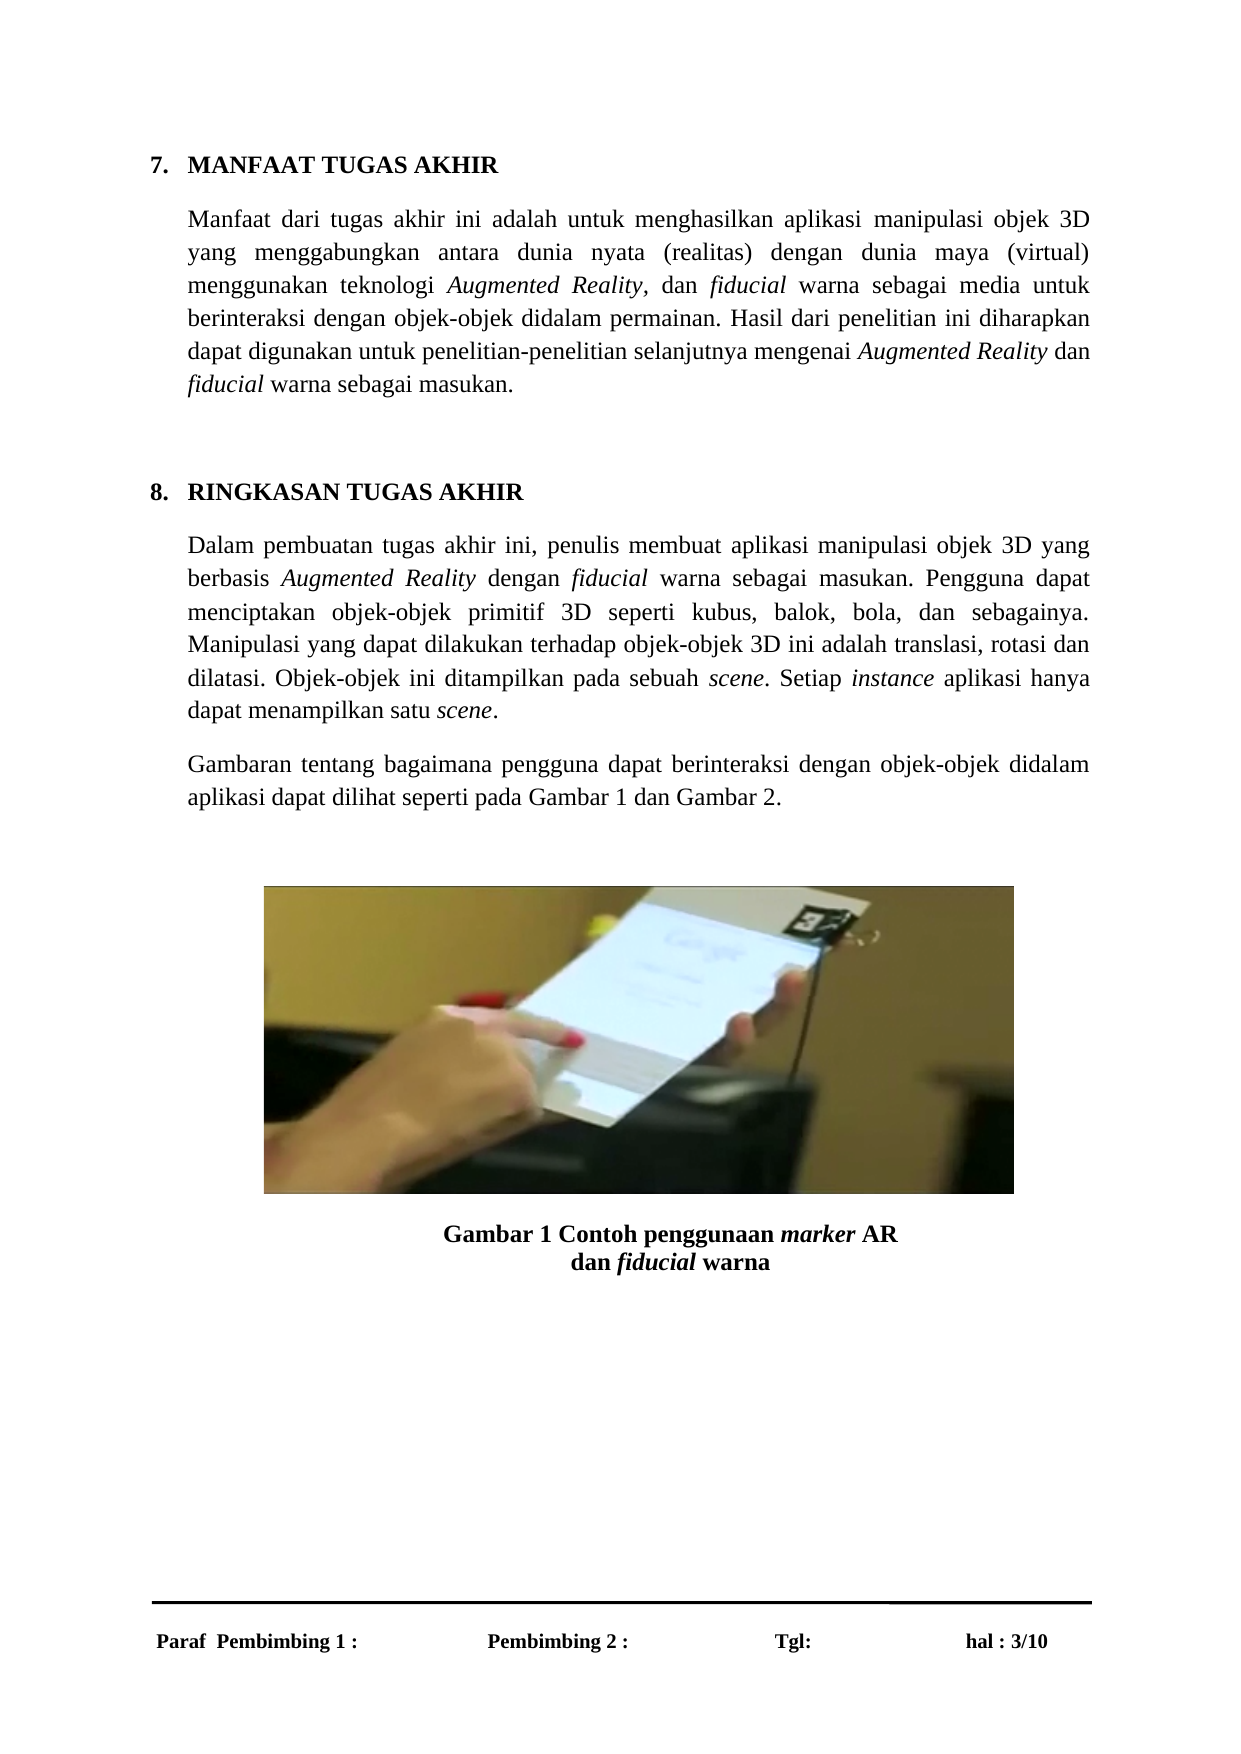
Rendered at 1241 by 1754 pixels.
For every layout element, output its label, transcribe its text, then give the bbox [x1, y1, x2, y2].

picture [263, 886, 1014, 1194]
text Gambaran tentang bagaimana pengguna dapat berinteraksi dengan objek-objek didalam aplikasi dapat dilihat seperti pada Gambar 1 dan Gambar 2. [187, 749, 1090, 811]
text Dalam pembuatan tugas akhir ini, penulis membuat aplikasi manipulasi objek 3D yang berbasis Augmented Reality dengan fiducial warna sebagai masukan. Pengguna dapat menciptakan objek-objek primitif 3D seperti kubus, balok, bola, dan sebagainya. Manipulasi yang dapat dilakukan terhadap objek-objek 3D ini adalah translasi, rotasi dan dilatasi. Objek-objek ini ditampilkan pada sebuah scene. Setiap instance aplikasi hanya dapat menampilkan satu scene. [187, 531, 1090, 724]
list RINGKASAN TUGAS AKHIR [150, 477, 1090, 505]
text Gambar 1 Contoh penggunaan marker AR dan fiducial warna [431, 1219, 909, 1276]
list MANFAAT TUGAS AKHIR [150, 150, 1090, 179]
text Manfaat dari tugas akhir ini adalah untuk menghasilkan aplikasi manipulasi objek 3D yang menggabungkan antara dunia nyata (realitas) dengan dunia maya (virtual) menggunakan teknologi Augmented Reality, dan fiducial warna sebagai media untuk berinteraksi dengan objek-objek didalam permainan. Hasil dari penelitian ini diharapkan dapat digunakan untuk penelitian-penelitian selanjutnya mengenai Augmented Reality dan fiducial warna sebagai masukan. [187, 204, 1090, 398]
